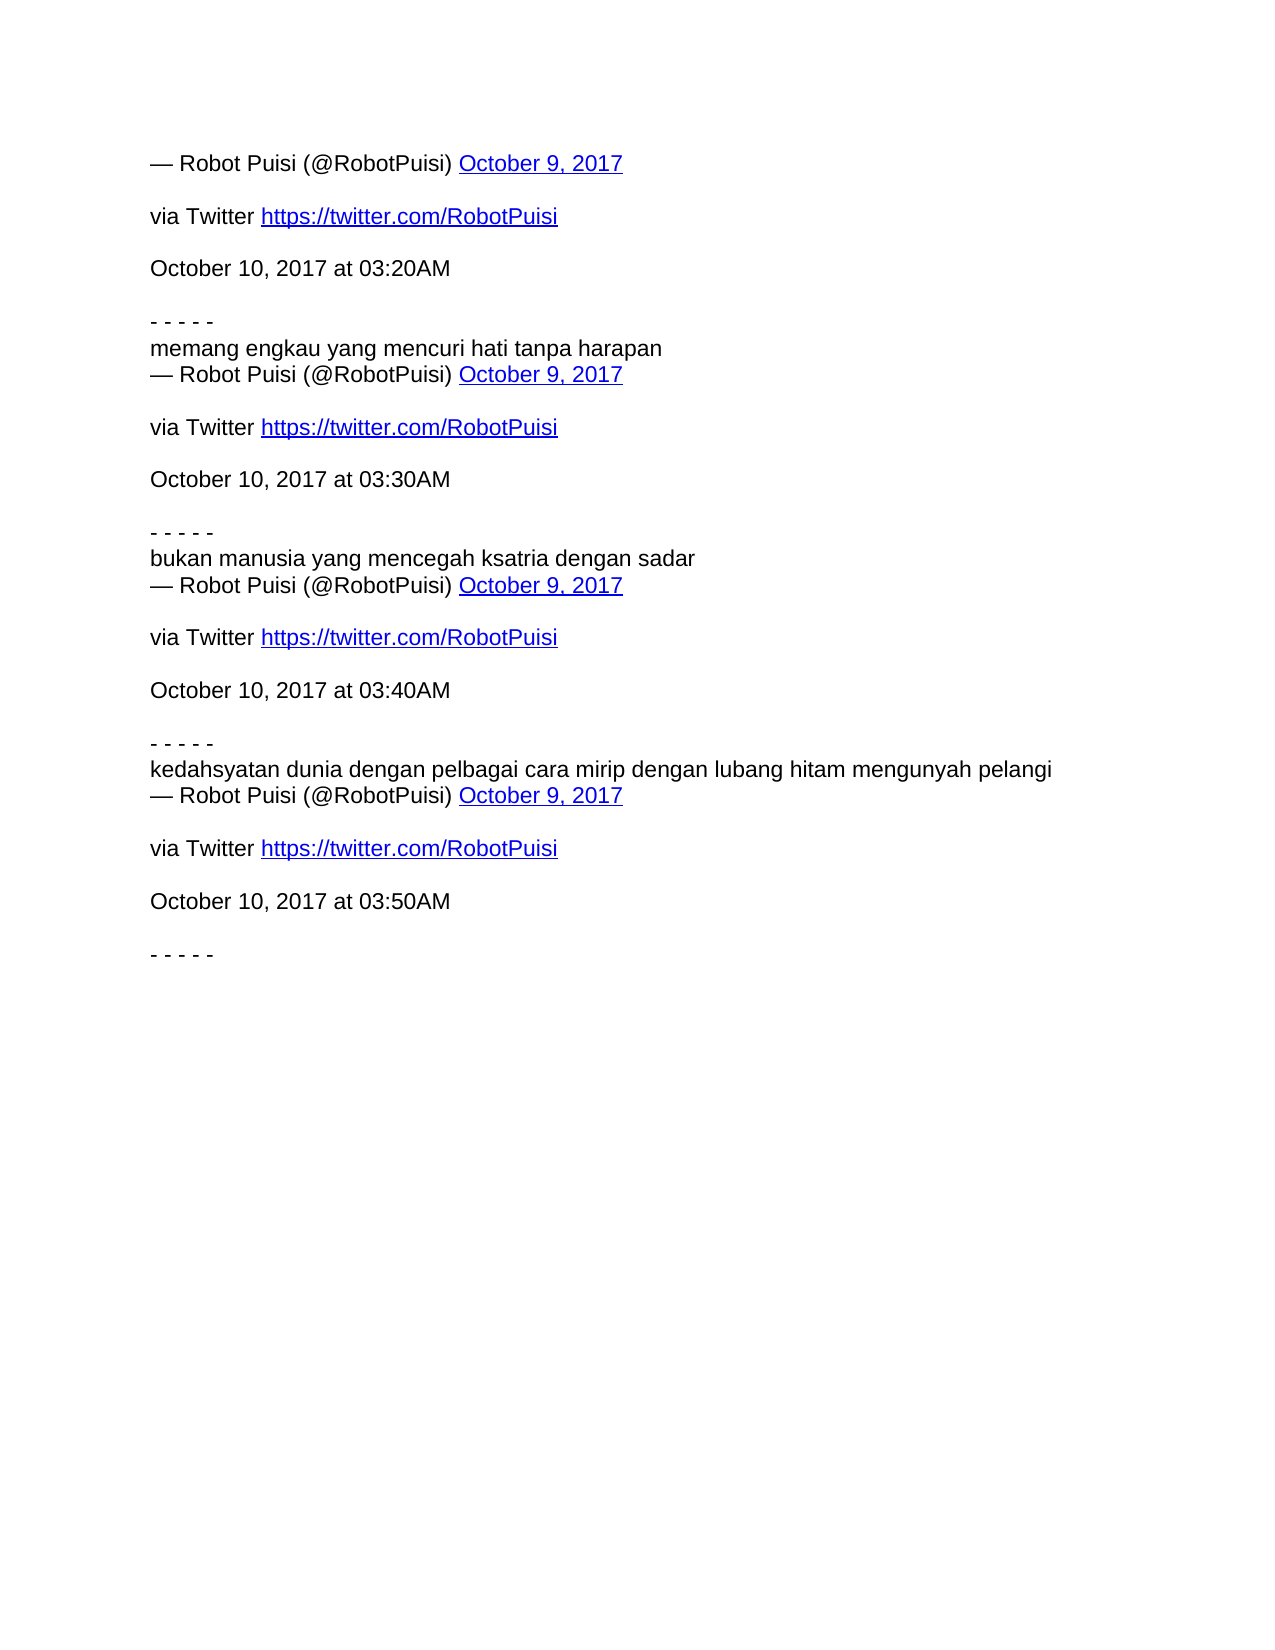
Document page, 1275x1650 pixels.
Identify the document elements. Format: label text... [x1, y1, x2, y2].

text bukan manusia yang mencegah ksatria dengan sadar [150, 545, 1125, 572]
text October 10, 2017 at 03:40AM [150, 677, 1125, 703]
text via Twitter https://twitter.com/RobotPuisi [150, 624, 1125, 651]
text October 10, 2017 at 03:30AM [150, 466, 1125, 493]
text — Robot Puisi (@RobotPuisi) October 9, 2017 [150, 361, 1125, 387]
text via Twitter https://twitter.com/RobotPuisi [150, 413, 1125, 440]
text October 10, 2017 at 03:50AM [150, 888, 1125, 914]
text - - - - - [150, 519, 1125, 545]
text - - - - - [150, 941, 1125, 967]
text - - - - - [150, 730, 1125, 756]
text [150, 203, 1125, 229]
text - - - - - [150, 308, 1125, 334]
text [150, 150, 1125, 176]
text memang engkau yang mencuri hati tanpa harapan [150, 334, 1125, 361]
text October 10, 2017 at 03:20AM [150, 255, 1125, 282]
text — Robot Puisi (@RobotPuisi) October 9, 2017 [150, 782, 1125, 809]
text kedahsyatan dunia dengan pelbagai cara mirip dengan lubang hitam mengunyah pelangi [150, 756, 1125, 782]
text — Robot Puisi (@RobotPuisi) October 9, 2017 [150, 572, 1125, 598]
text via Twitter https://twitter.com/RobotPuisi [150, 835, 1125, 862]
